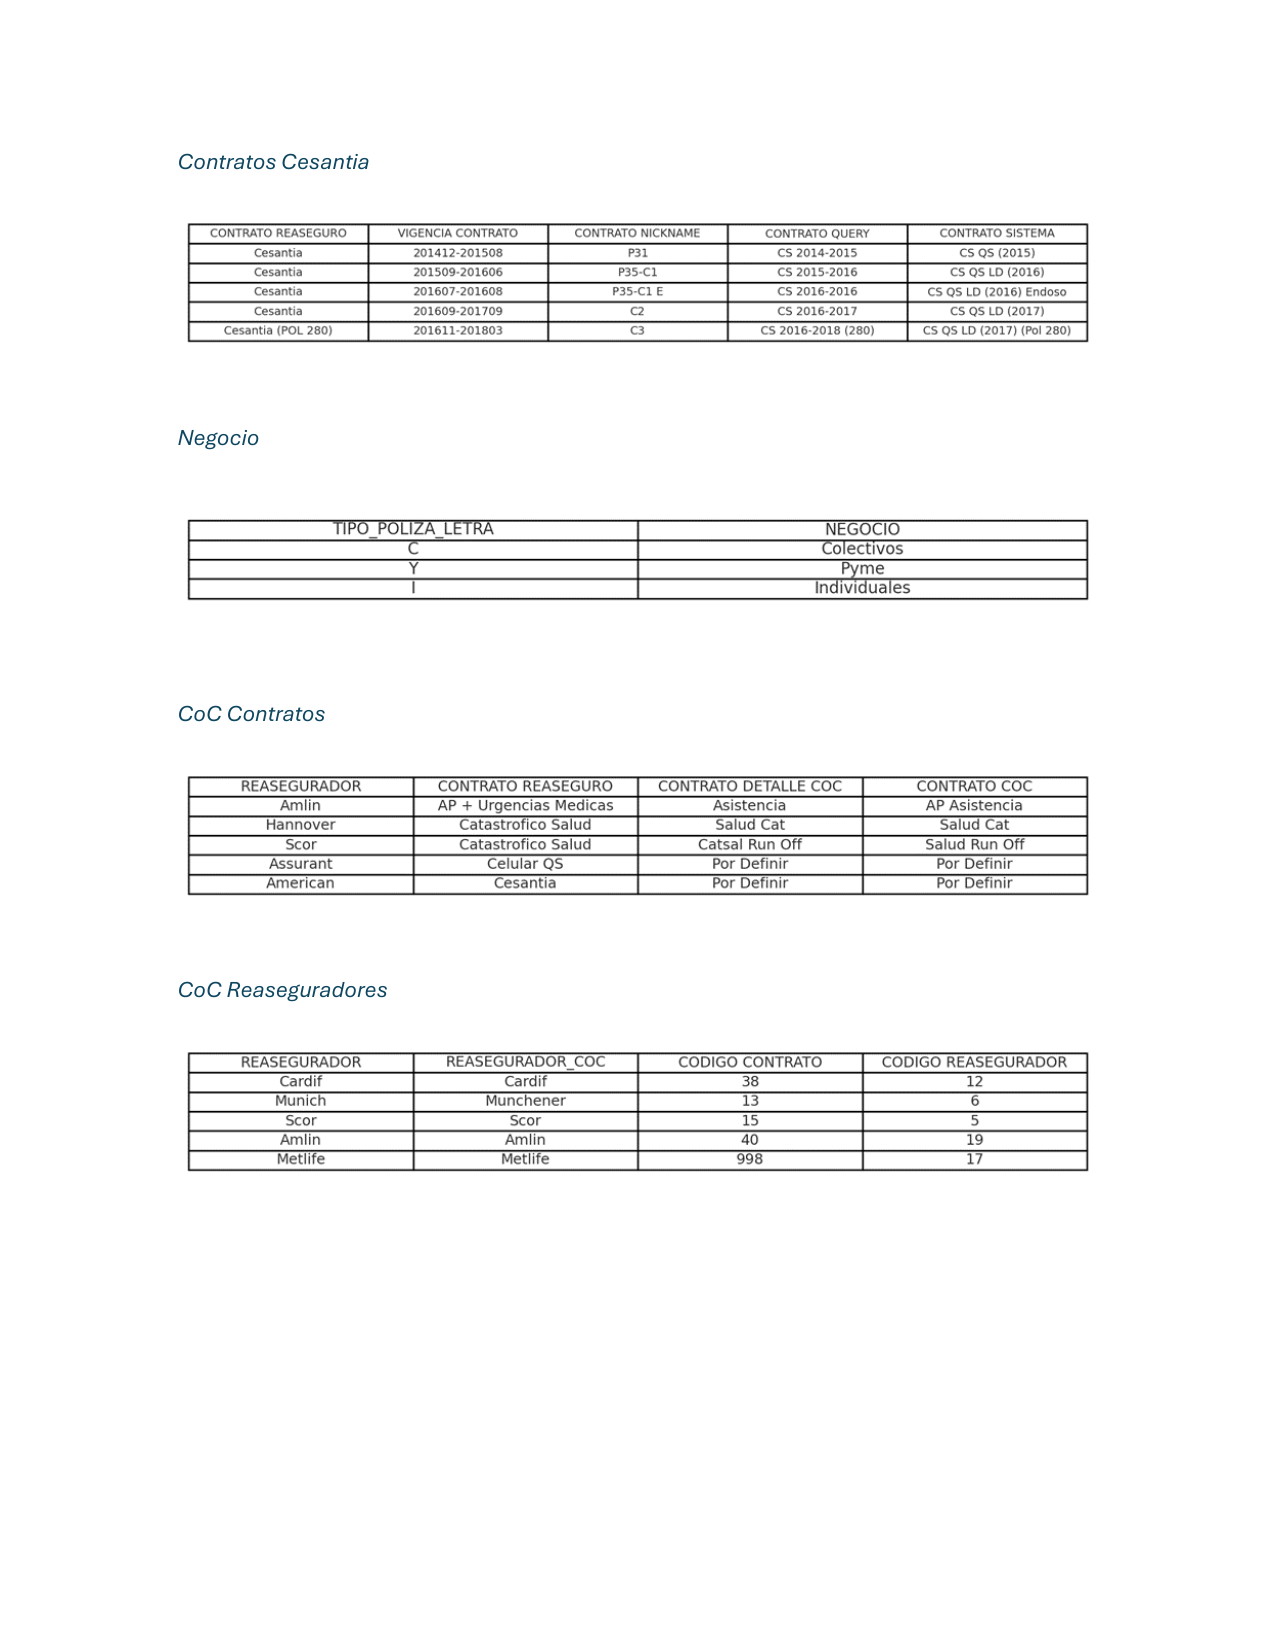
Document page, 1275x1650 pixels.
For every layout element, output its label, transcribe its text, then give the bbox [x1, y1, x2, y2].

subtitle Negocio [177, 424, 1098, 452]
picture [177, 182, 1098, 384]
subtitle CoC Contratos [177, 700, 1098, 728]
picture [177, 458, 1098, 661]
subtitle CoC Reaseguradores [177, 976, 1098, 1004]
picture [177, 1010, 1098, 1213]
picture [177, 734, 1098, 937]
subtitle Contratos Cesantia [177, 148, 1098, 176]
